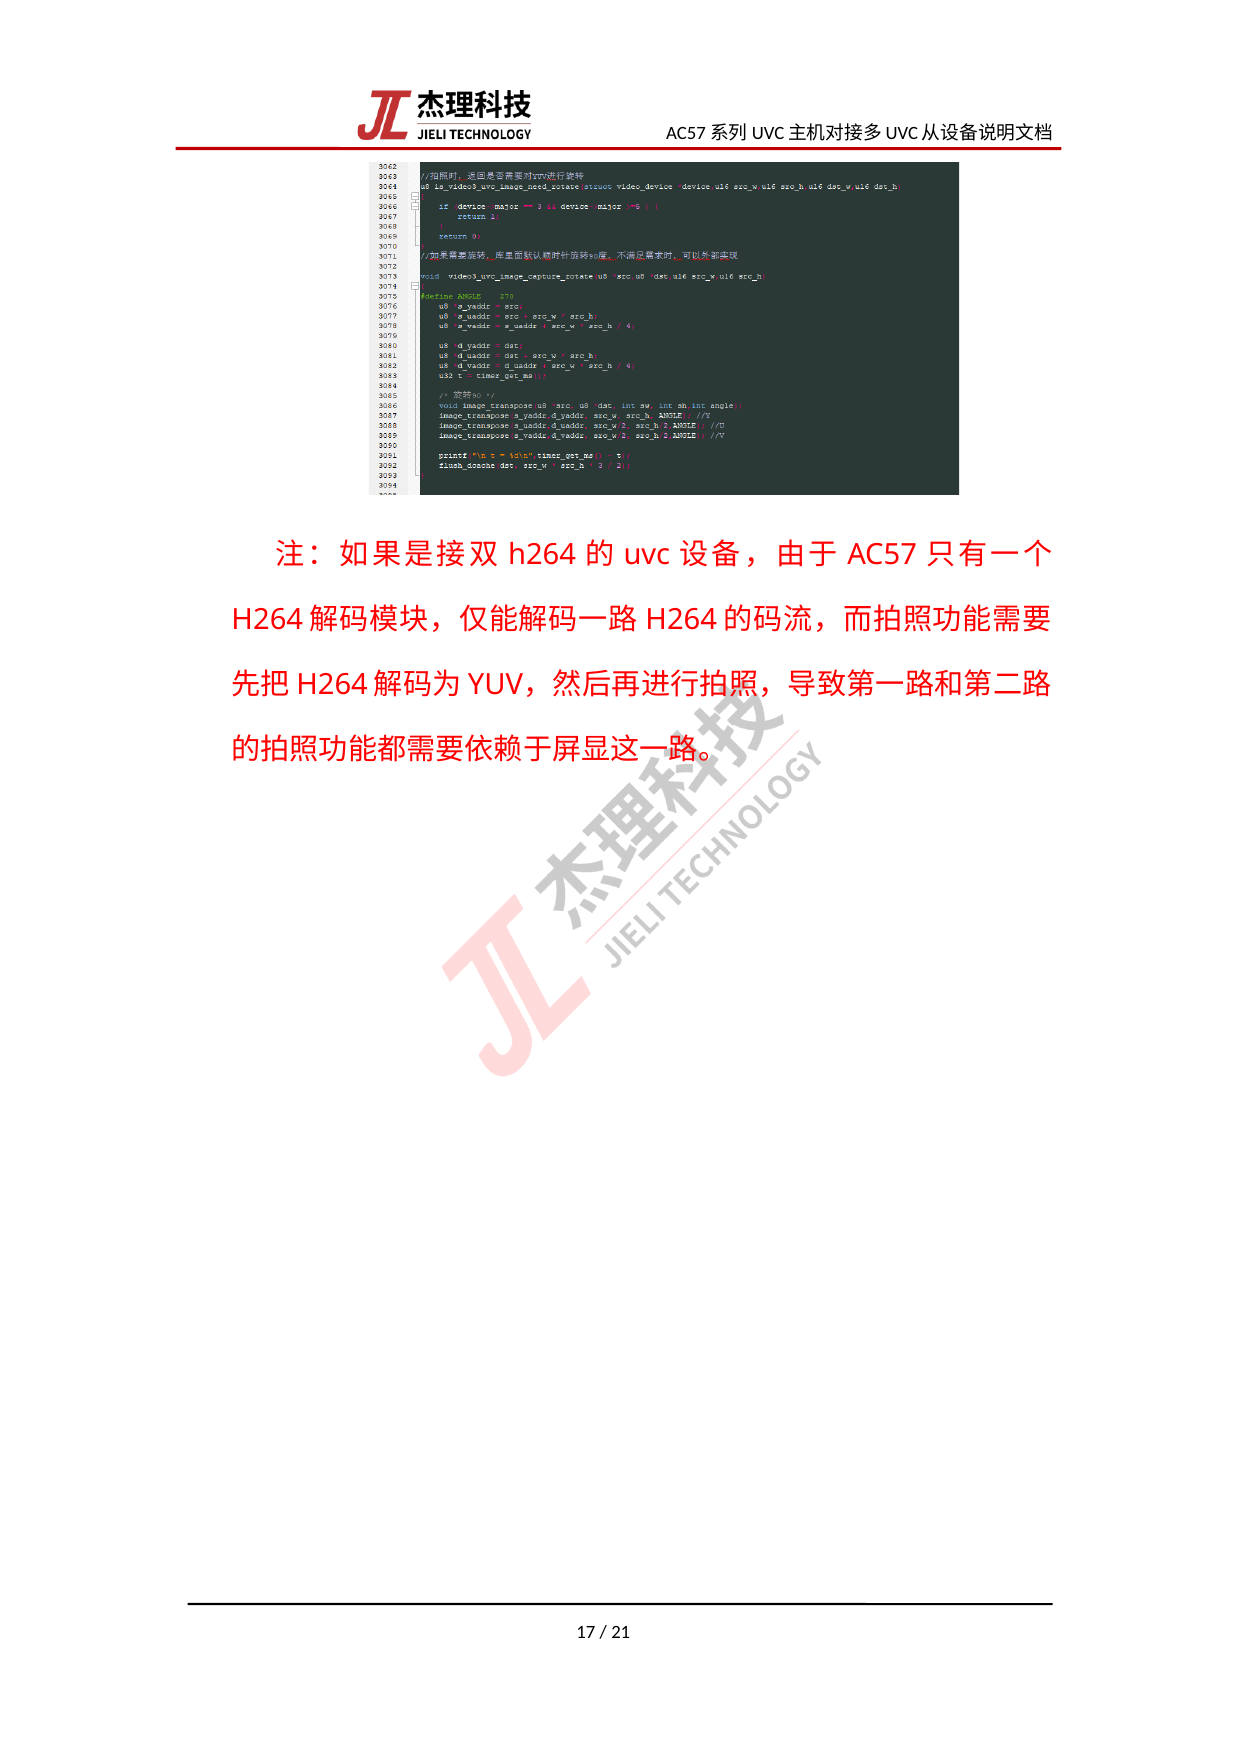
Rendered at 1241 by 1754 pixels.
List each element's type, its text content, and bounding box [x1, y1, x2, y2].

picture [357, 90, 531, 140]
list 注：如果是接双h264的uvc设备，由于AC57只有一个H264解码模块，仅能解码一路H264的码流，而拍照功能需要先把H264解码为YUV，然后再进行拍照，导致第一路和第二路的拍照功能都需要依赖于屏显这一路。 [231, 519, 1053, 779]
picture [368, 162, 960, 495]
